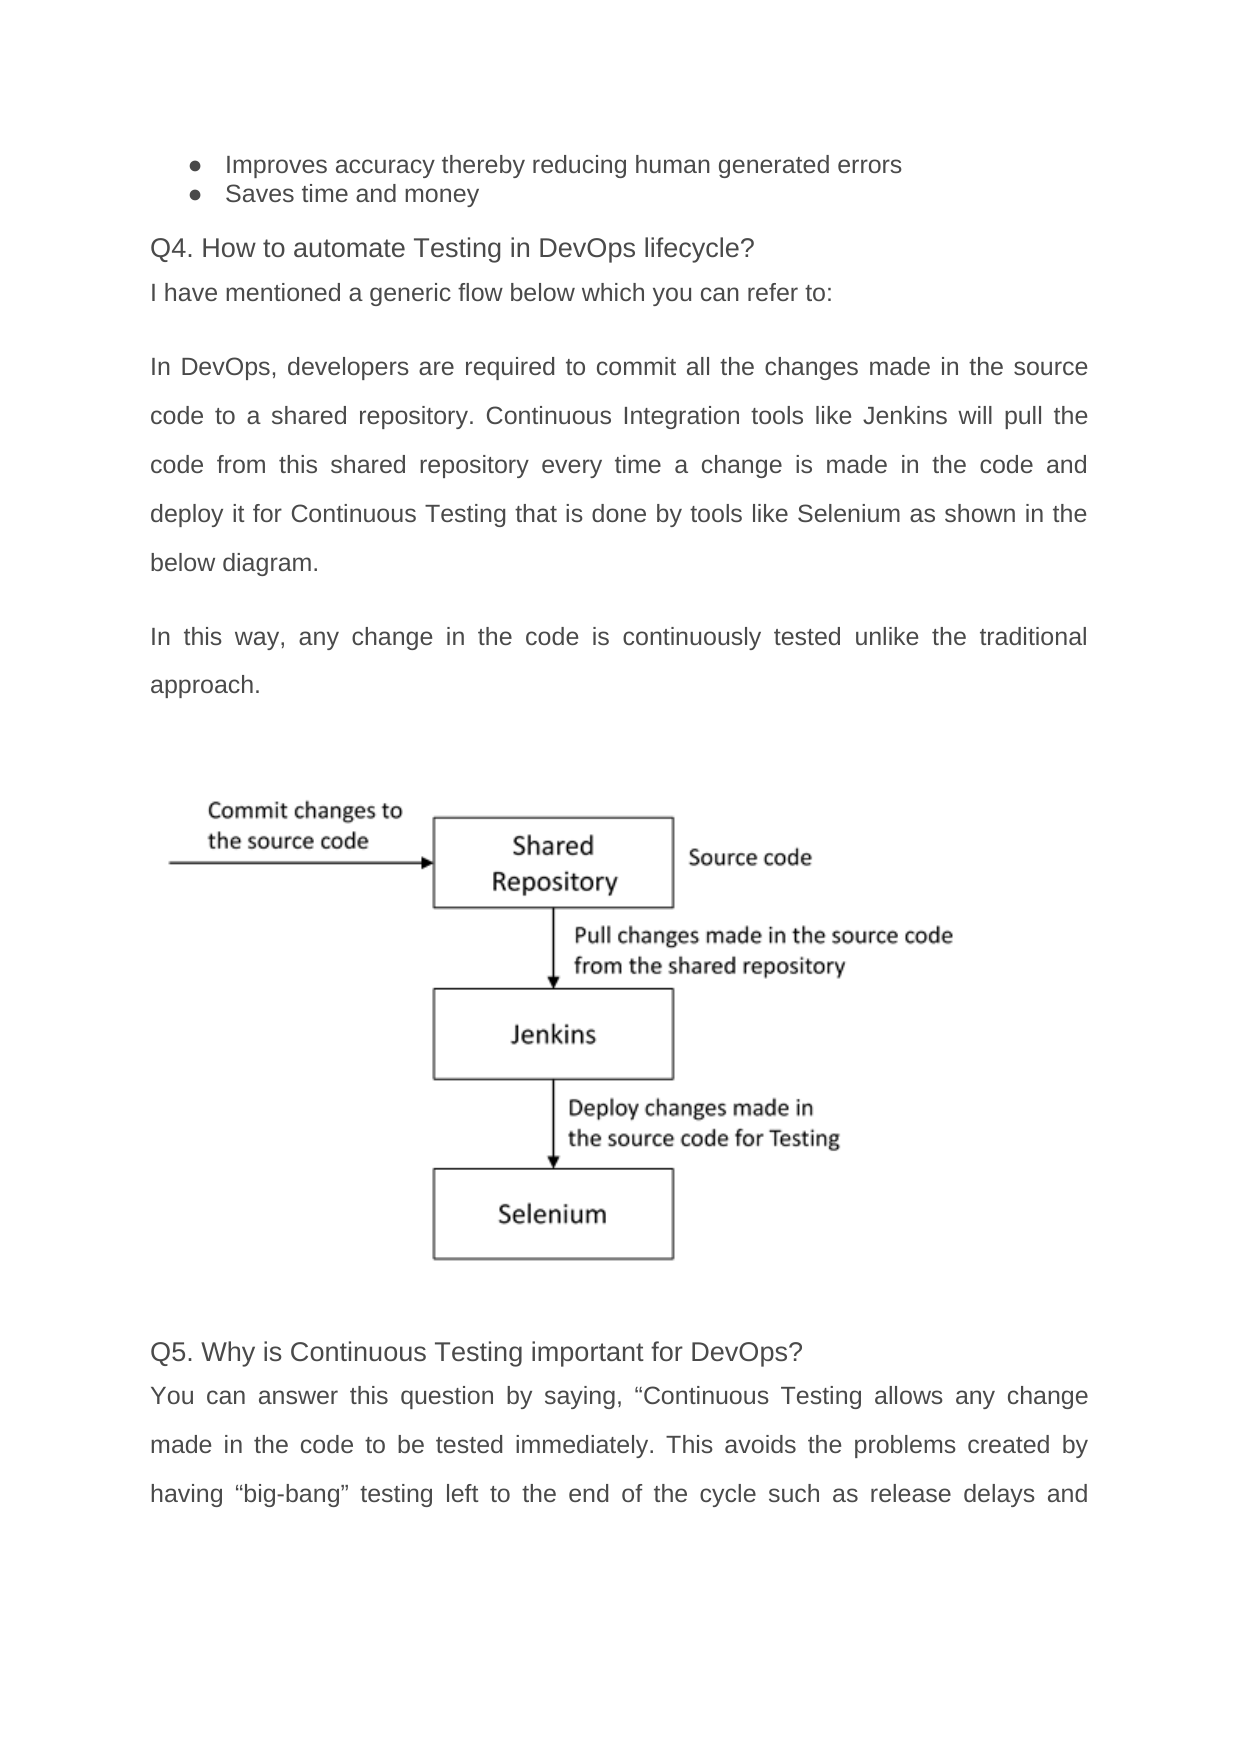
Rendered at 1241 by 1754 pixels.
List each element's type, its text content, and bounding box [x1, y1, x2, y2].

subtitle Q4. How to automate Testing in DevOps lifecycle? [150, 232, 1090, 264]
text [150, 1381, 1090, 1508]
list Improves accuracy thereby reducing human generated errors [187, 150, 1090, 179]
subtitle Q5. Why is Continuous Testing important for DevOps? [150, 1336, 1090, 1367]
list Saves time and money [187, 179, 1090, 207]
text I have mentioned a generic flow below which you can refer to: [150, 278, 1090, 307]
text In DevOps, developers are required to commit all the changes made in the source code to a shared repository. Continuous Integration tools like Jenkins will pull the code from this shared repository every time a change is made in the code and deploy it for Continuous Testing that is done by tools like Selenium as shown in the below diagram. [150, 352, 1090, 576]
text In this way, any change in the code is continuously tested unlike the traditional approach. [150, 621, 1090, 699]
picture [150, 744, 973, 1292]
